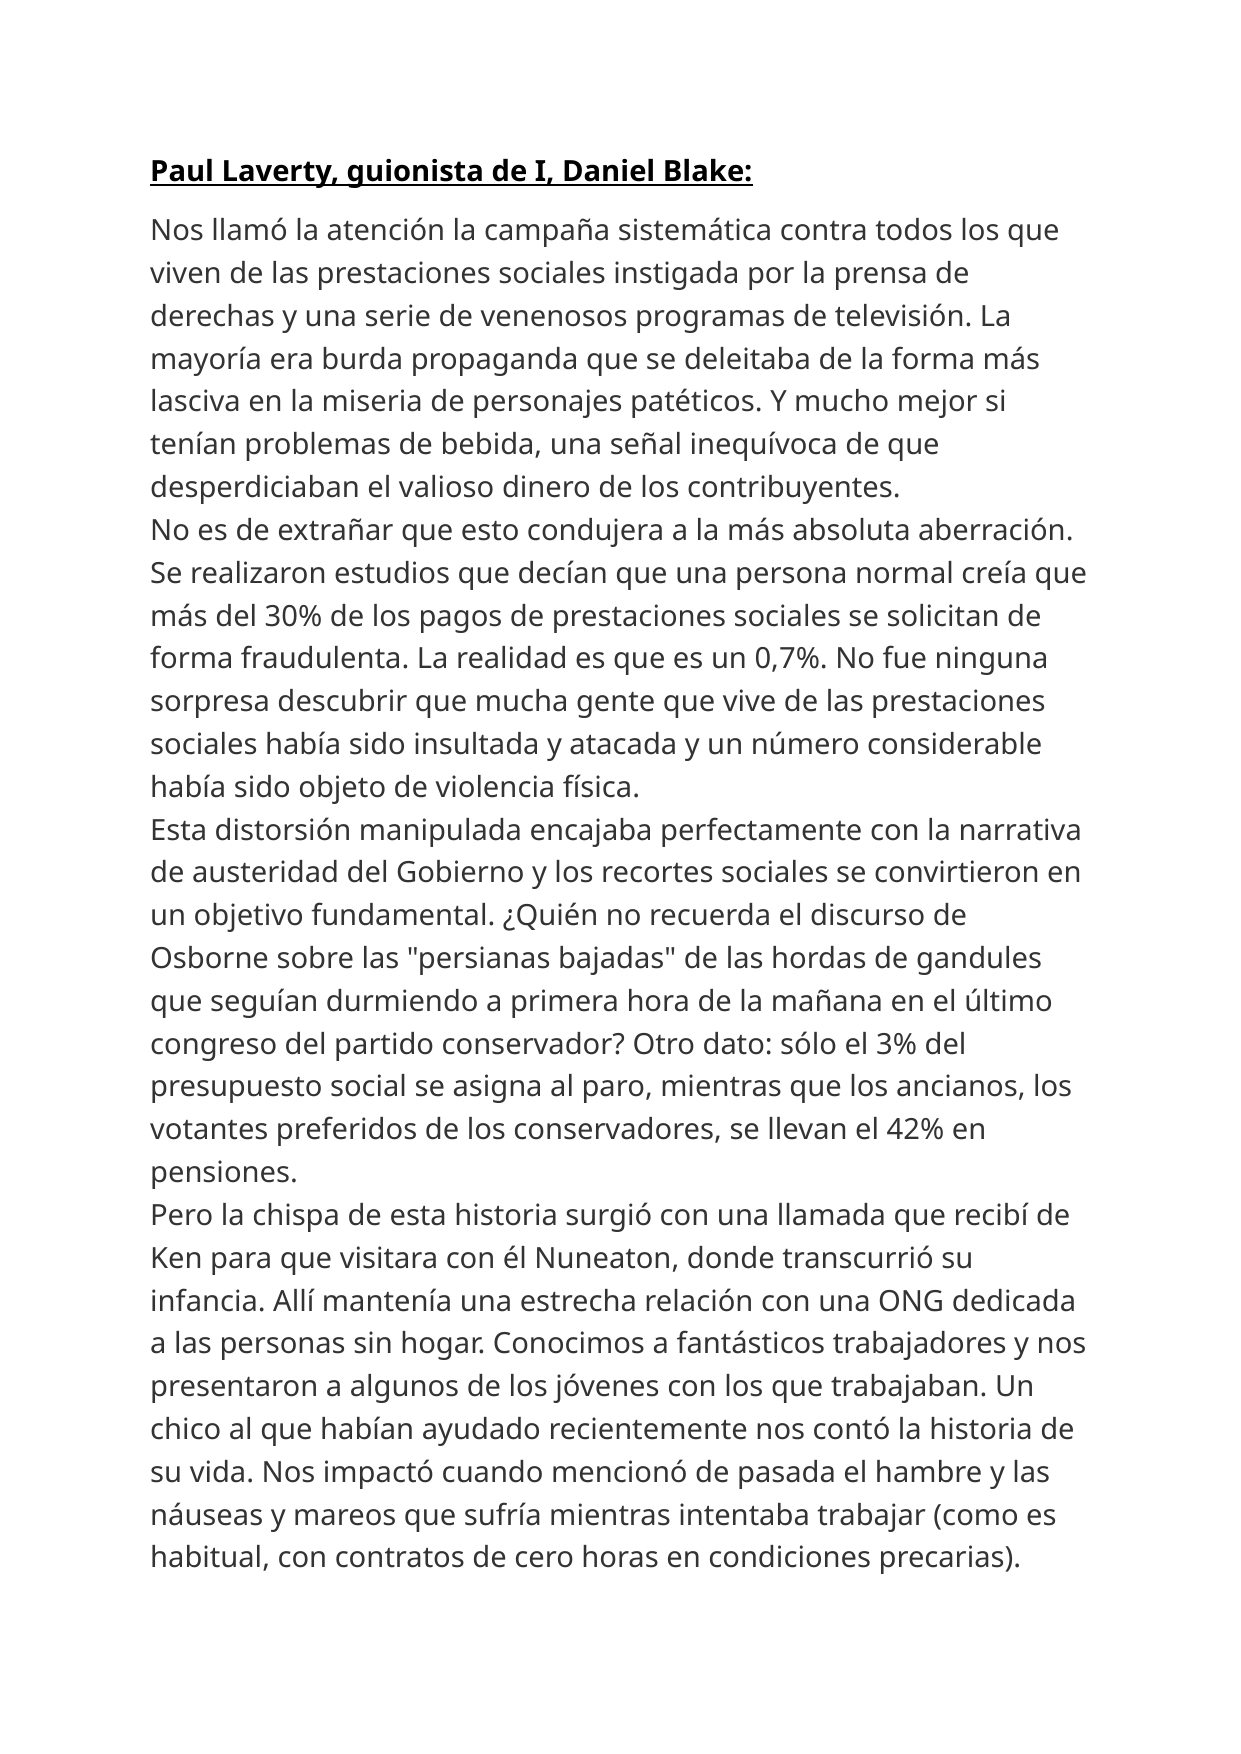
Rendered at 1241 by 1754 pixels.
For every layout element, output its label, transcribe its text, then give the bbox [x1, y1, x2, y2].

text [150, 209, 1090, 1576]
text Paul Laverty, guionista de I, Daniel Blake: [150, 150, 1090, 190]
